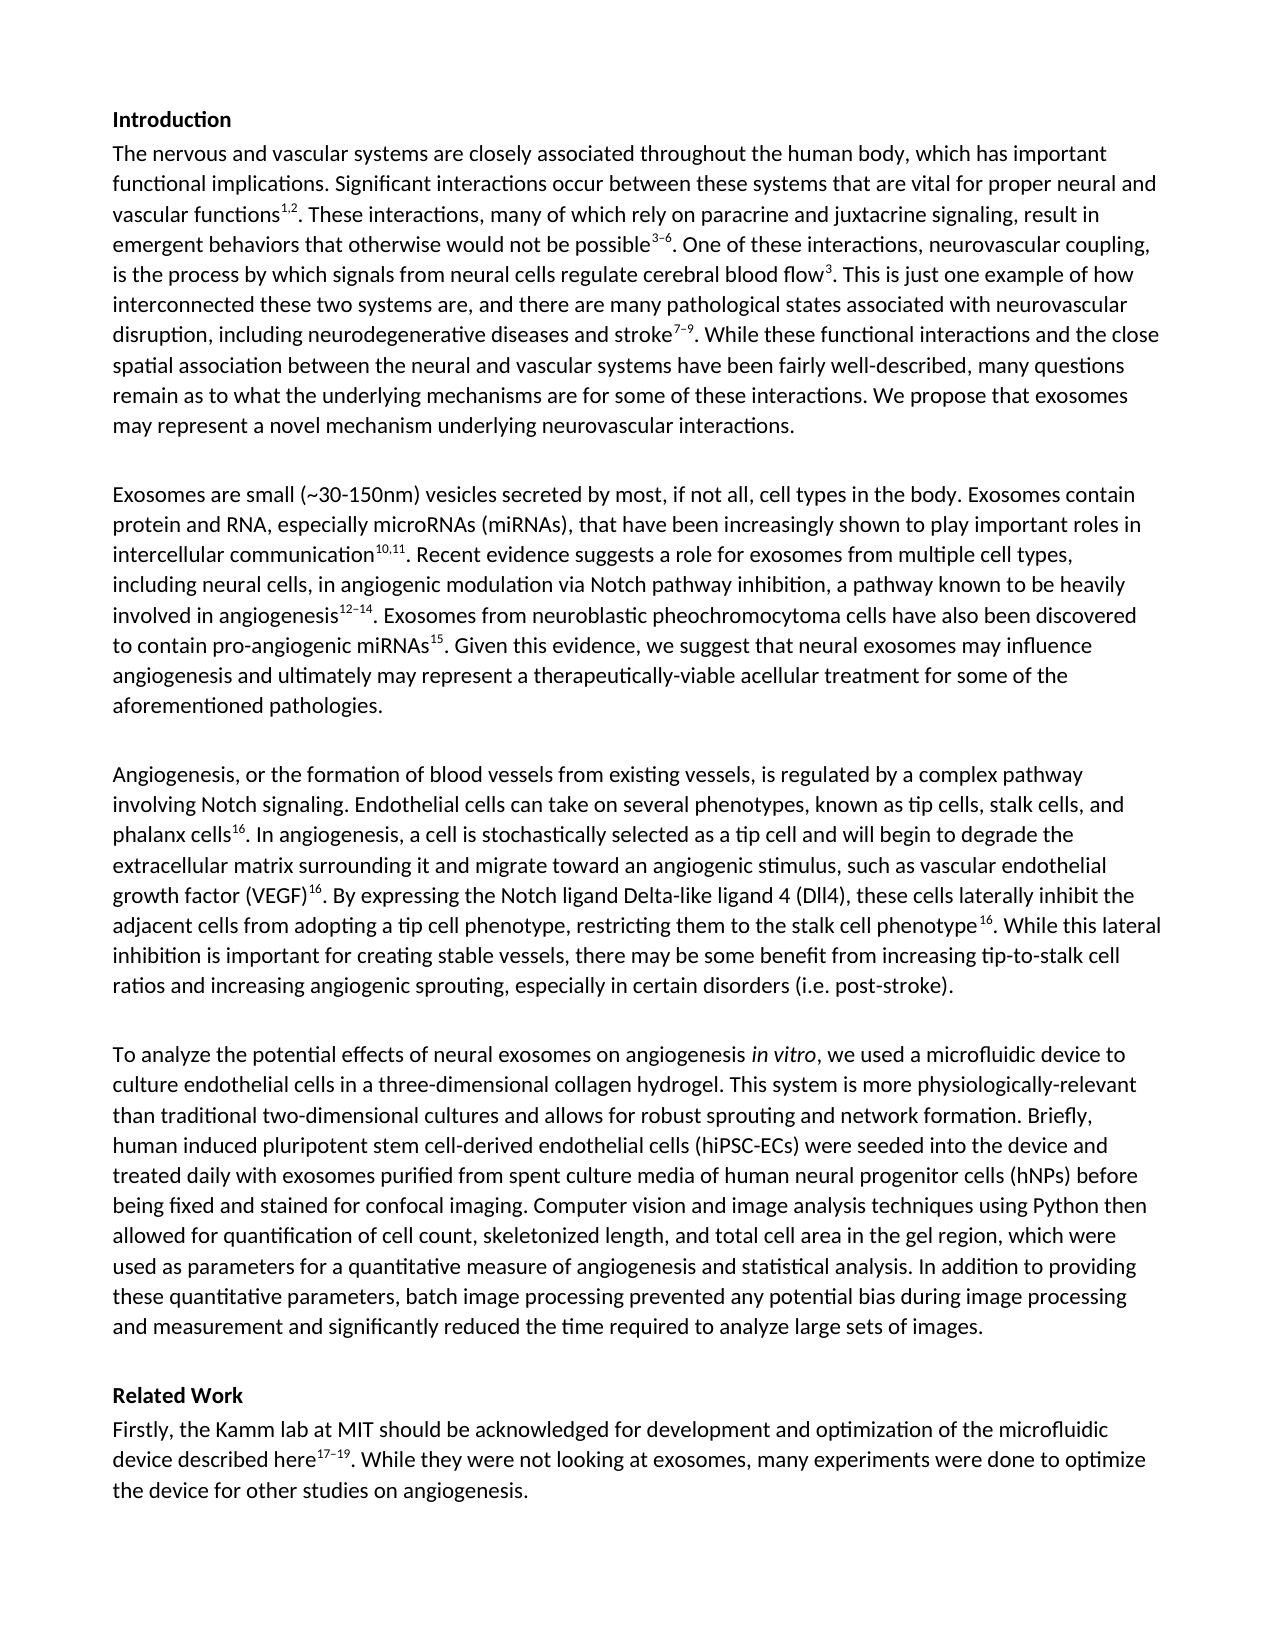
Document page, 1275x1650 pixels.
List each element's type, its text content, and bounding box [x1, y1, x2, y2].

text Firstly, the Kamm lab at MIT should be acknowledged for development and optimization of the microfluidic device described here17–19. While they were not looking at exosomes, many experiments were done to optimize the device for other studies on angiogenesis. [112, 1415, 1162, 1504]
text Related Work [112, 1381, 1162, 1409]
text To analyze the potential effects of neural exosomes on angiogenesis in vitro, we used a microfluidic device to culture endothelial cells in a three-dimensional collagen hydrogel. This system is more physiologically-relevant than traditional two-dimensional cultures and allows for robust sprouting and network formation. Briefly, human induced pluripotent stem cell-derived endothelial cells (hiPSC-ECs) were seeded into the device and treated daily with exosomes purified from spent culture media of human neural progenitor cells (hNPs) before being fixed and stained for confocal imaging. Computer vision and image analysis techniques using Python then allowed for quantification of cell count, skeletonized length, and total cell area in the gel region, which were used as parameters for a quantitative measure of angiogenesis and statistical analysis. In addition to providing these quantitative parameters, batch image processing prevented any potential bias during image processing and measurement and significantly reduced the time required to analyze large sets of images. [112, 1040, 1162, 1340]
text Exosomes are small (~30-150nm) vesicles secreted by most, if not all, cell types in the body. Exosomes contain protein and RNA, especially microRNAs (miRNAs), that have been increasingly shown to play important roles in intercellular communication10,11. Recent evidence suggests a role for exosomes from multiple cell types, including neural cells, in angiogenic modulation via Notch pathway inhibition, a pathway known to be heavily involved in angiogenesis12–14. Exosomes from neuroblastic pheochromocytoma cells have also been discovered to contain pro-angiogenic miRNAs15. Given this evidence, we suggest that neural exosomes may influence angiogenesis and ultimately may represent a therapeutically-viable acellular treatment for some of the aforementioned pathologies. [112, 480, 1162, 719]
text Introduction [112, 105, 1162, 133]
text Angiogenesis, or the formation of blood vessels from existing vessels, is regulated by a complex pathway involving Notch signaling. Endothelial cells can take on several phenotypes, known as tip cells, stalk cells, and phalanx cells16. In angiogenesis, a cell is stochastically selected as a tip cell and will begin to degrade the extracellular matrix surrounding it and migrate toward an angiogenic stimulus, such as vascular endothelial growth factor (VEGF)16. By expressing the Notch ligand Delta-like ligand 4 (Dll4), these cells laterally inhibit the adjacent cells from adopting a tip cell phenotype, restricting them to the stalk cell phenotype16. While this lateral inhibition is important for creating stable vessels, there may be some benefit from increasing tip-to-stalk cell ratios and increasing angiogenic sprouting, especially in certain disorders (i.e. post-stroke). [112, 760, 1162, 1000]
text The nervous and vascular systems are closely associated throughout the human body, which has important functional implications. Significant interactions occur between these systems that are vital for proper neural and vascular functions1,2. These interactions, many of which rely on paracrine and juxtacrine signaling, result in emergent behaviors that otherwise would not be possible3–6. One of these interactions, neurovascular coupling, is the process by which signals from neural cells regulate cerebral blood flow3. This is just one example of how interconnected these two systems are, and there are many pathological states associated with neurovascular disruption, including neurodegenerative diseases and stroke7–9. While these functional interactions and the close spatial association between the neural and vascular systems have been fairly well-described, many questions remain as to what the underlying mechanisms are for some of these interactions. We propose that exosomes may represent a novel mechanism underlying neurovascular interactions. [112, 139, 1162, 439]
